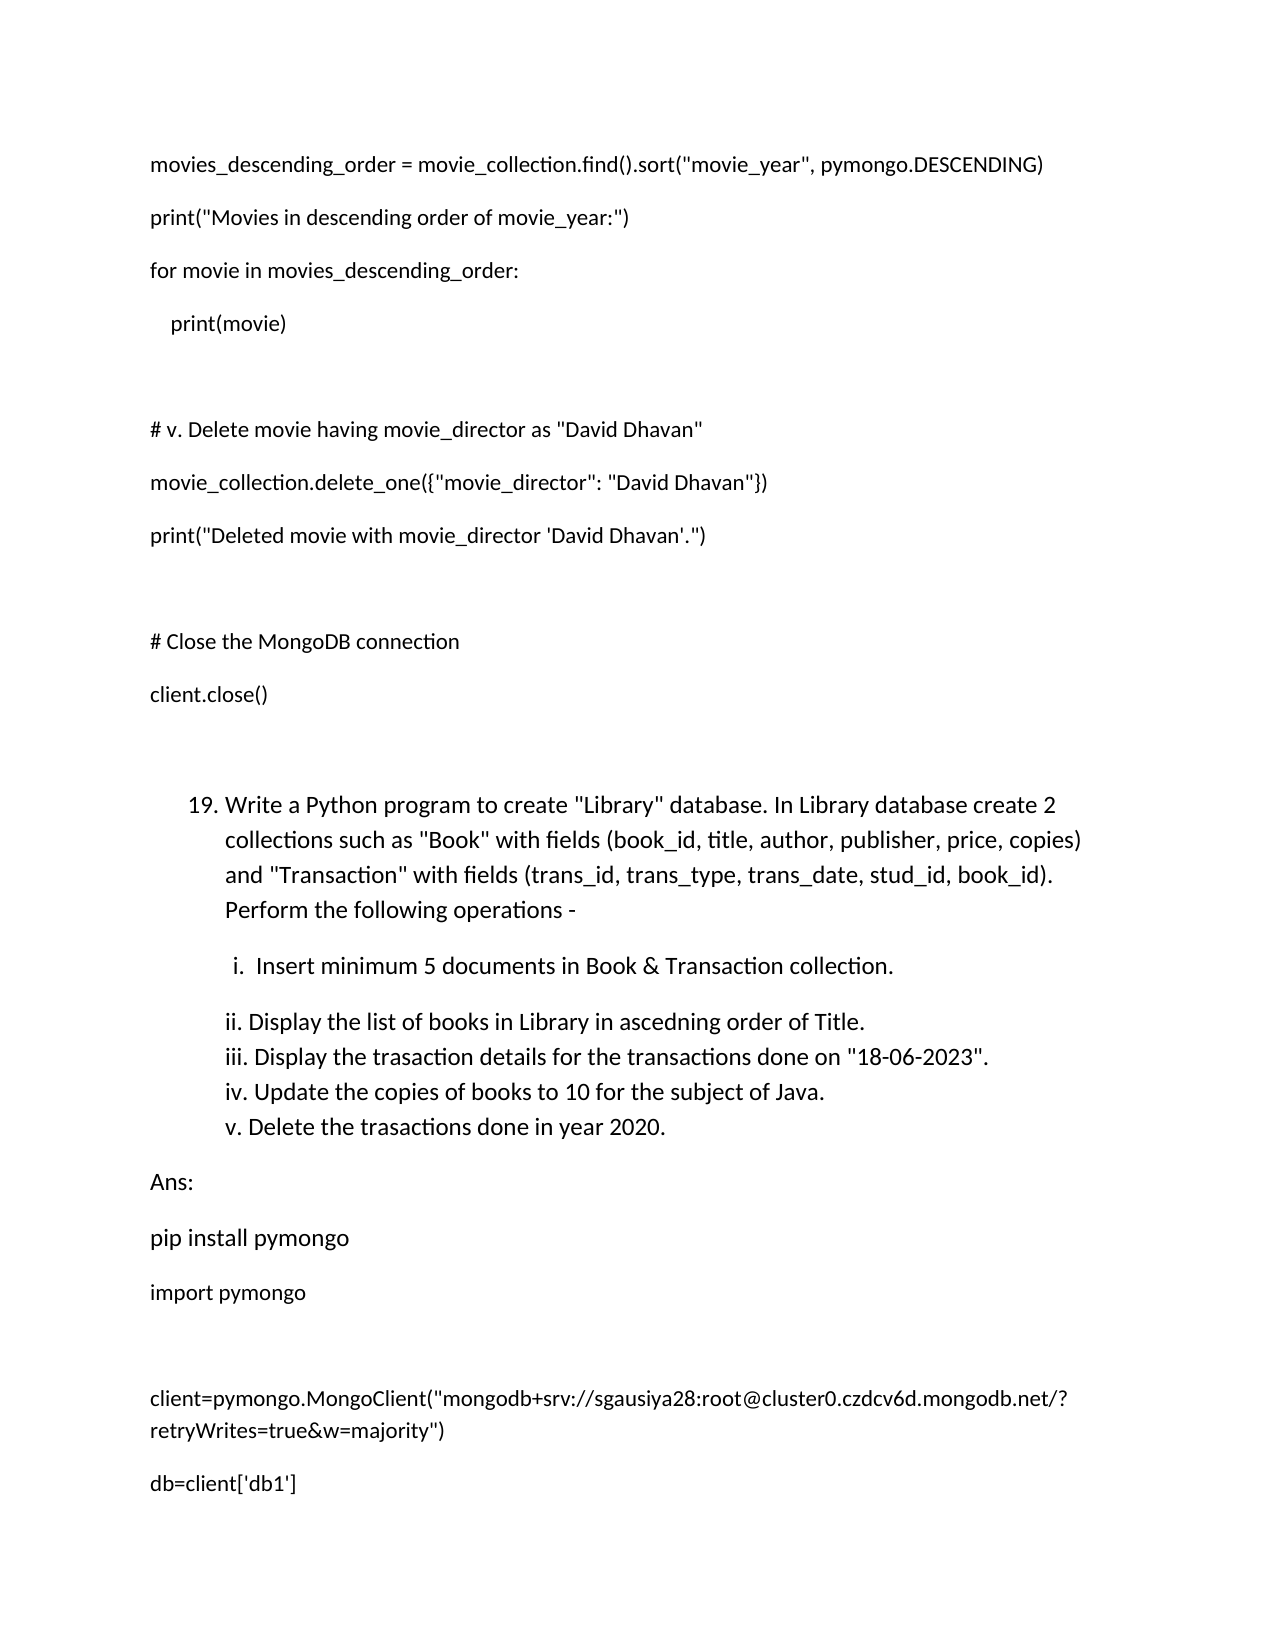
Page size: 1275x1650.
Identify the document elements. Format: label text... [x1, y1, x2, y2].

list v. Delete the trasactions done in year 2020. [225, 1111, 1125, 1141]
text movie_collection.delete_one({"movie_director": "David Dhavan"}) [150, 468, 1125, 496]
text print(movie) [150, 309, 1125, 337]
list iv. Update the copies of books to 10 for the subject of Java. [225, 1076, 1125, 1106]
text # v. Delete movie having movie_director as "David Dhavan" [150, 415, 1125, 443]
list ii. Display the list of books in Library in ascedning order of Title. [225, 1006, 1125, 1036]
text print("Deleted movie with movie_director 'David Dhavan'.") [150, 521, 1125, 549]
text i. Insert minimum 5 documents in Book & Transaction collection. [233, 950, 1125, 980]
text print("Movies in descending order of movie_year:") [150, 203, 1125, 231]
text import pymongo [150, 1278, 1125, 1306]
text pip install pymongo [150, 1222, 1125, 1253]
text Ans: [150, 1167, 1125, 1197]
list Write a Python program to create "Library" database. In Library database create 2 collections such as "Book" with fields (book_id, title, author, publisher, price, copies) and "Transaction" with fields (trans_id, trans_type, trans_date, stud_id, book_id). Perform the following operations - [187, 789, 1125, 924]
text movies_descending_order = movie_collection.find().sort("movie_year", pymongo.DESCENDING) [150, 150, 1125, 178]
text db=client['db1'] [150, 1469, 1125, 1497]
text client=pymongo.MongoClient("mongodb+srv://sgausiya28:root@cluster0.czdcv6d.mongodb.net/?retryWrites=true&w=majority") [150, 1384, 1125, 1444]
text for movie in movies_descending_order: [150, 256, 1125, 284]
text client.close() [150, 680, 1125, 708]
text # Close the MongoDB connection [150, 627, 1125, 655]
list iii. Display the trasaction details for the transactions done on "18-06-2023". [225, 1041, 1125, 1071]
